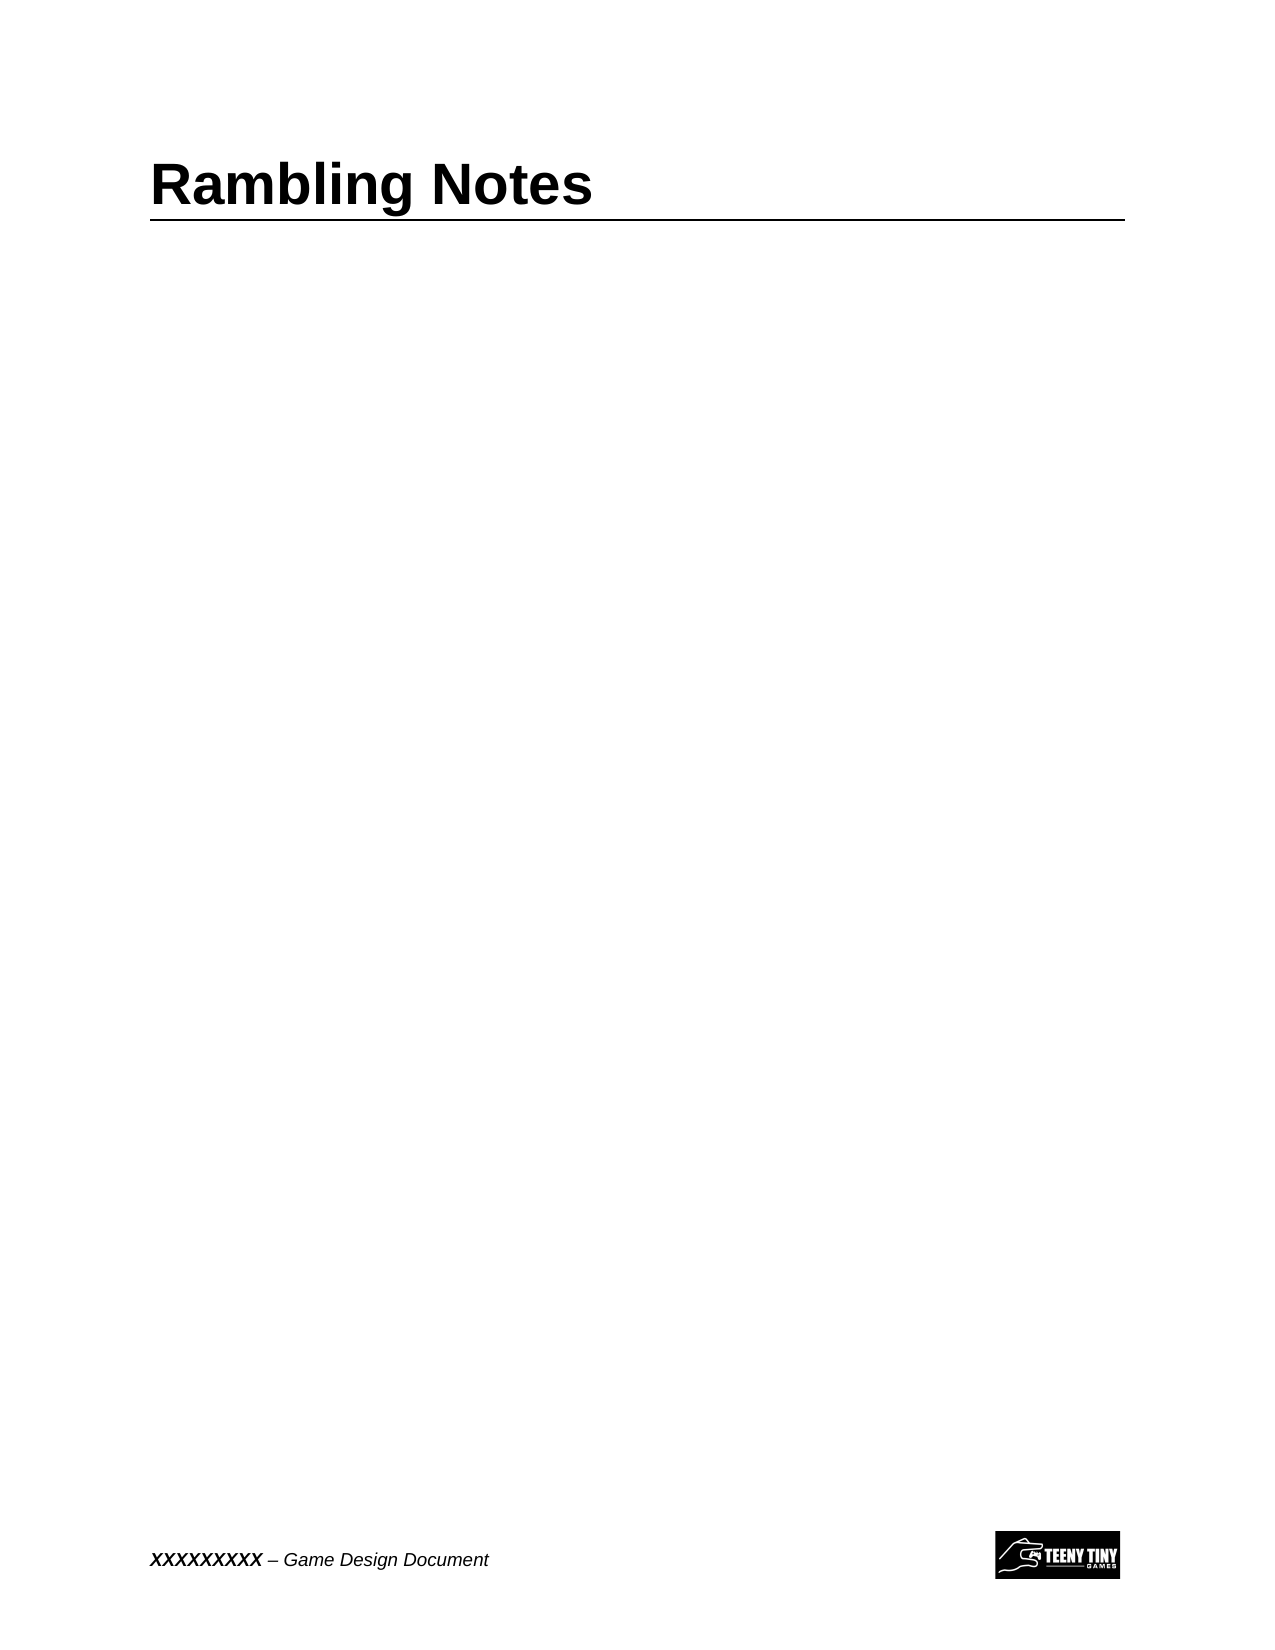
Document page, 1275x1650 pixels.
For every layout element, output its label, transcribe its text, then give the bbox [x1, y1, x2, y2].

picture [995, 1531, 1121, 1579]
subtitle Rambling Notes [150, 150, 1125, 219]
